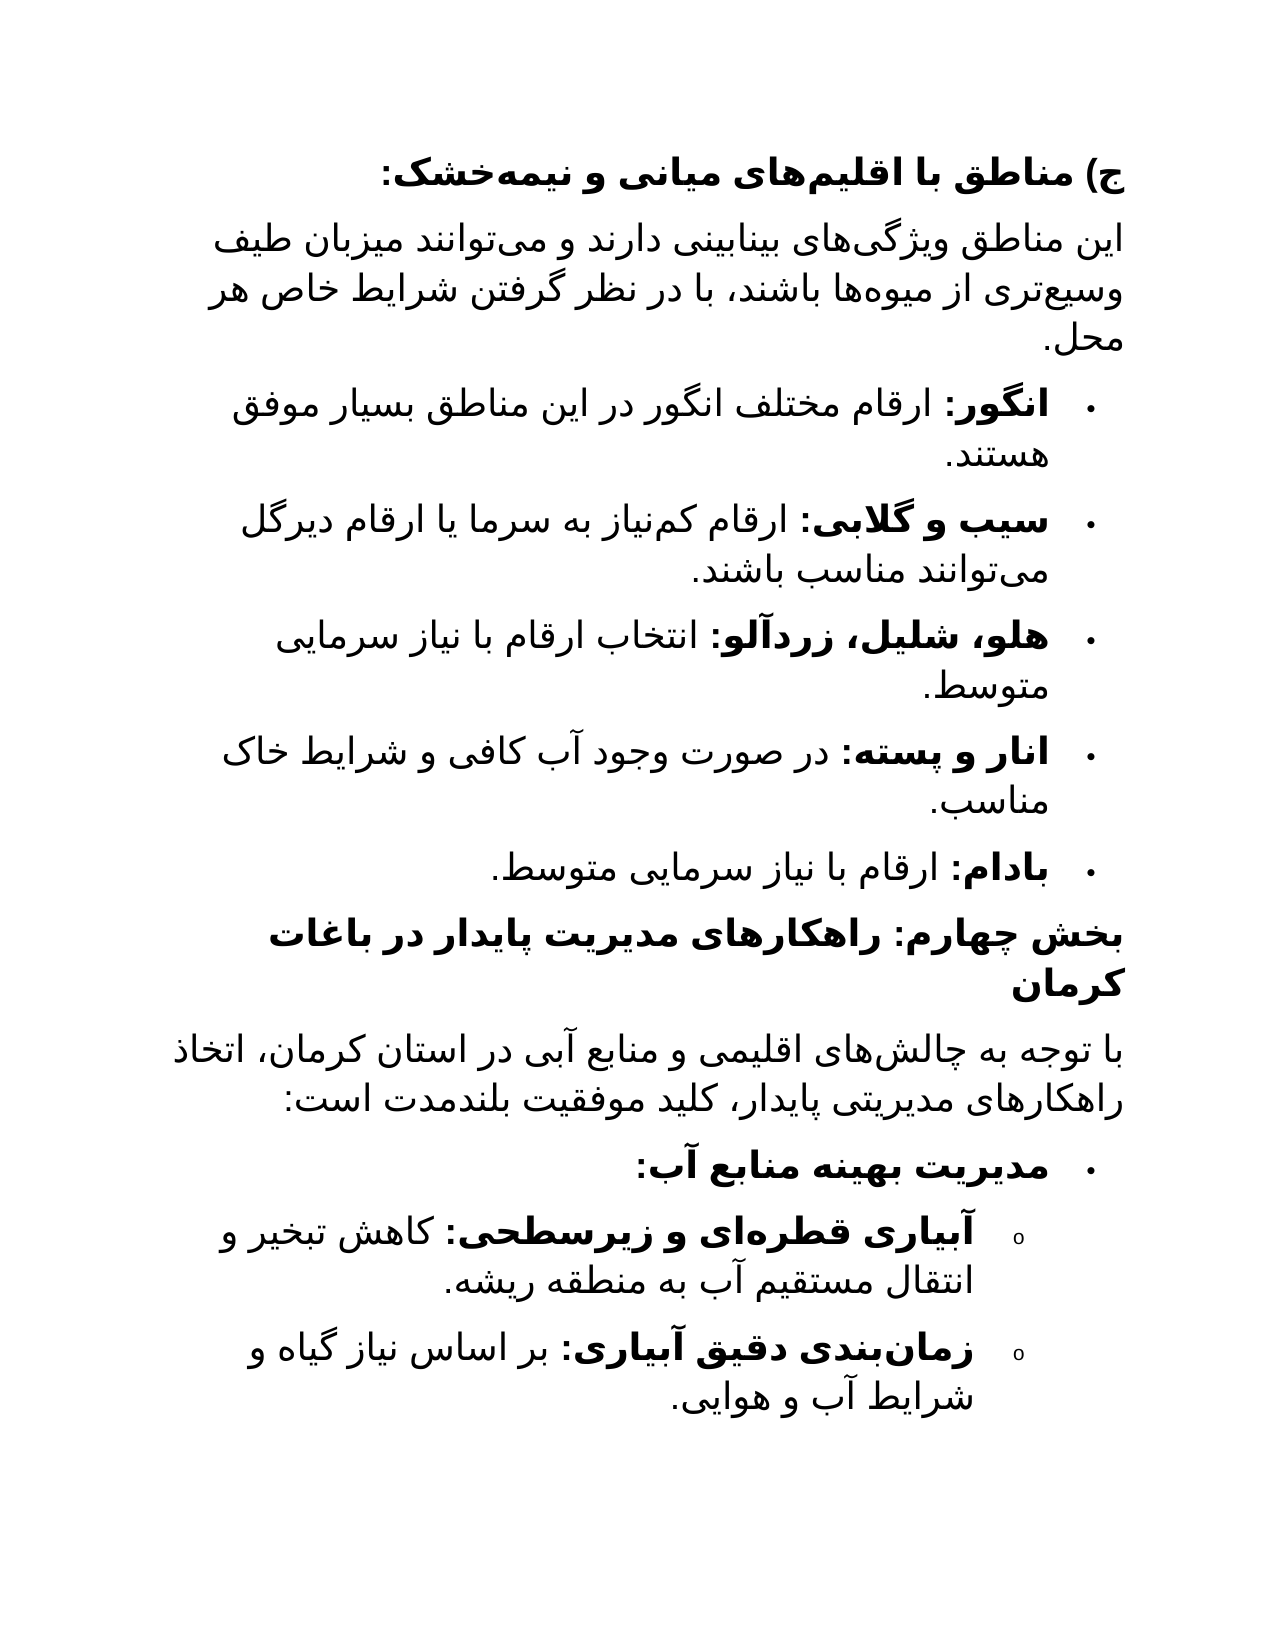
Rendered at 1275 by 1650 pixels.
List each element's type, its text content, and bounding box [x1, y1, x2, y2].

list زمان‌بندی دقیق آبیاری: بر اساس نیاز گیاه و شرایط آب و هوایی. [150, 1325, 1012, 1418]
list مدیریت بهینه منابع آب: [150, 1143, 1087, 1186]
text این مناطق ویژگی‌های بینابینی دارند و می‌توانند میزبان طیف وسیع‌تری از میوه‌ها باشند، با در نظر گرفتن شرایط خاص هر محل. [150, 216, 1125, 358]
list انگور: ارقام مختلف انگور در این مناطق بسیار موفق هستند. [150, 382, 1087, 474]
list سیب و گلابی: ارقام کم‌نیاز به سرما یا ارقام دیرگل می‌توانند مناسب باشند. [150, 497, 1087, 590]
list بادام: ارقام با نیاز سرمایی متوسط. [150, 845, 1087, 888]
list هلو، شلیل، زردآلو: انتخاب ارقام با نیاز سرمایی متوسط. [150, 613, 1087, 706]
text با توجه به چالش‌های اقلیمی و منابع آبی در استان کرمان، اتخاذ راهکارهای مدیریتی پایدار، کلید موفقیت بلندمدت است: [150, 1027, 1125, 1120]
list آبیاری قطره‌ای و زیرسطحی: کاهش تبخیر و انتقال مستقیم آب به منطقه ریشه. [150, 1209, 1012, 1302]
text بخش چهارم: راهکارهای مدیریت پایدار در باغات کرمان [150, 911, 1125, 1004]
list انار و پسته: در صورت وجود آب کافی و شرایط خاک مناسب. [150, 729, 1087, 822]
text ج) مناطق با اقلیم‌های میانی و نیمه‌خشک: [150, 150, 1125, 193]
